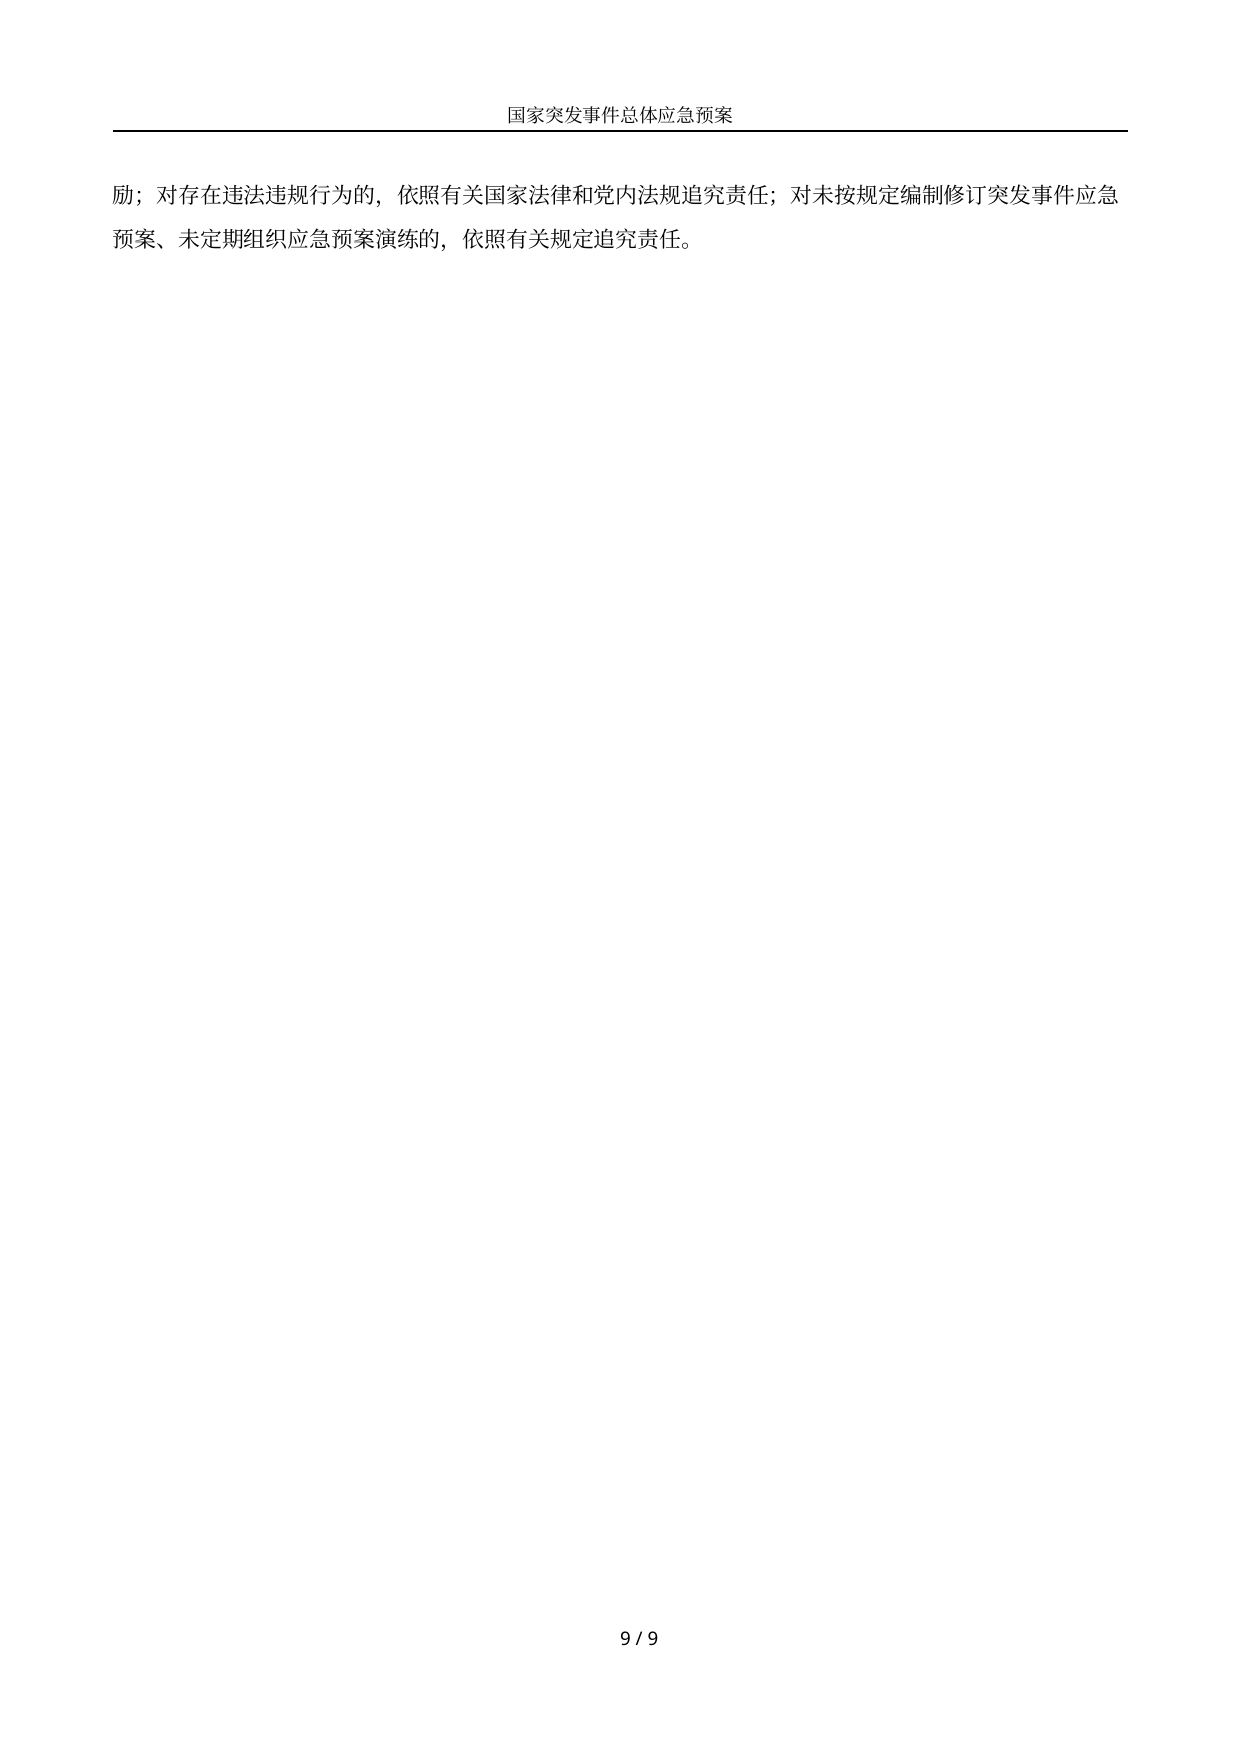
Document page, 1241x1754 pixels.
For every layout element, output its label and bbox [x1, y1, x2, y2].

text [112, 172, 1128, 260]
